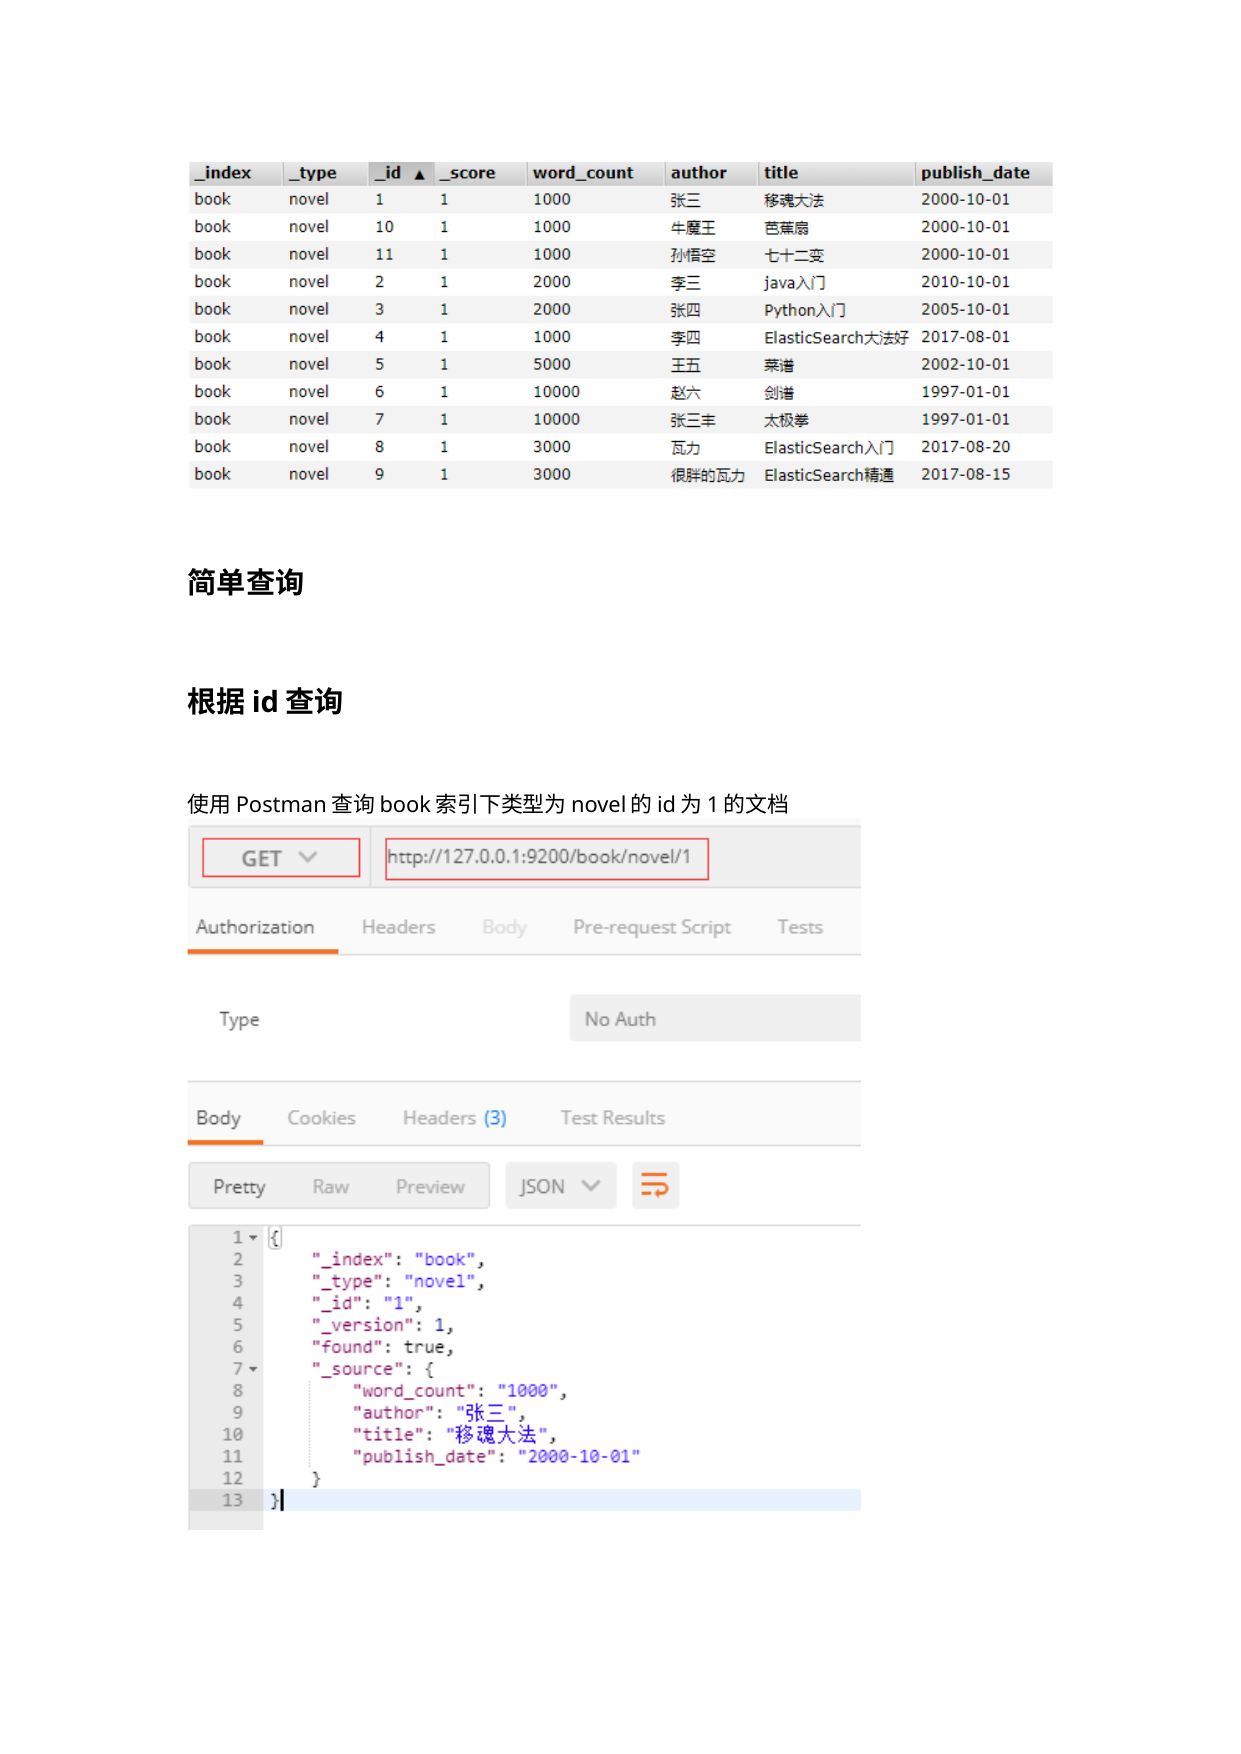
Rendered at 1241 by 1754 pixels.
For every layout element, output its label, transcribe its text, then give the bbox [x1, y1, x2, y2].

subtitle 简单查询 [187, 549, 1053, 614]
picture [187, 818, 861, 1530]
picture [187, 162, 1053, 491]
text 使用Postman查询book索引下类型为novel的id为1的文档 [187, 786, 1053, 819]
subtitle 根据id查询 [187, 667, 1053, 732]
